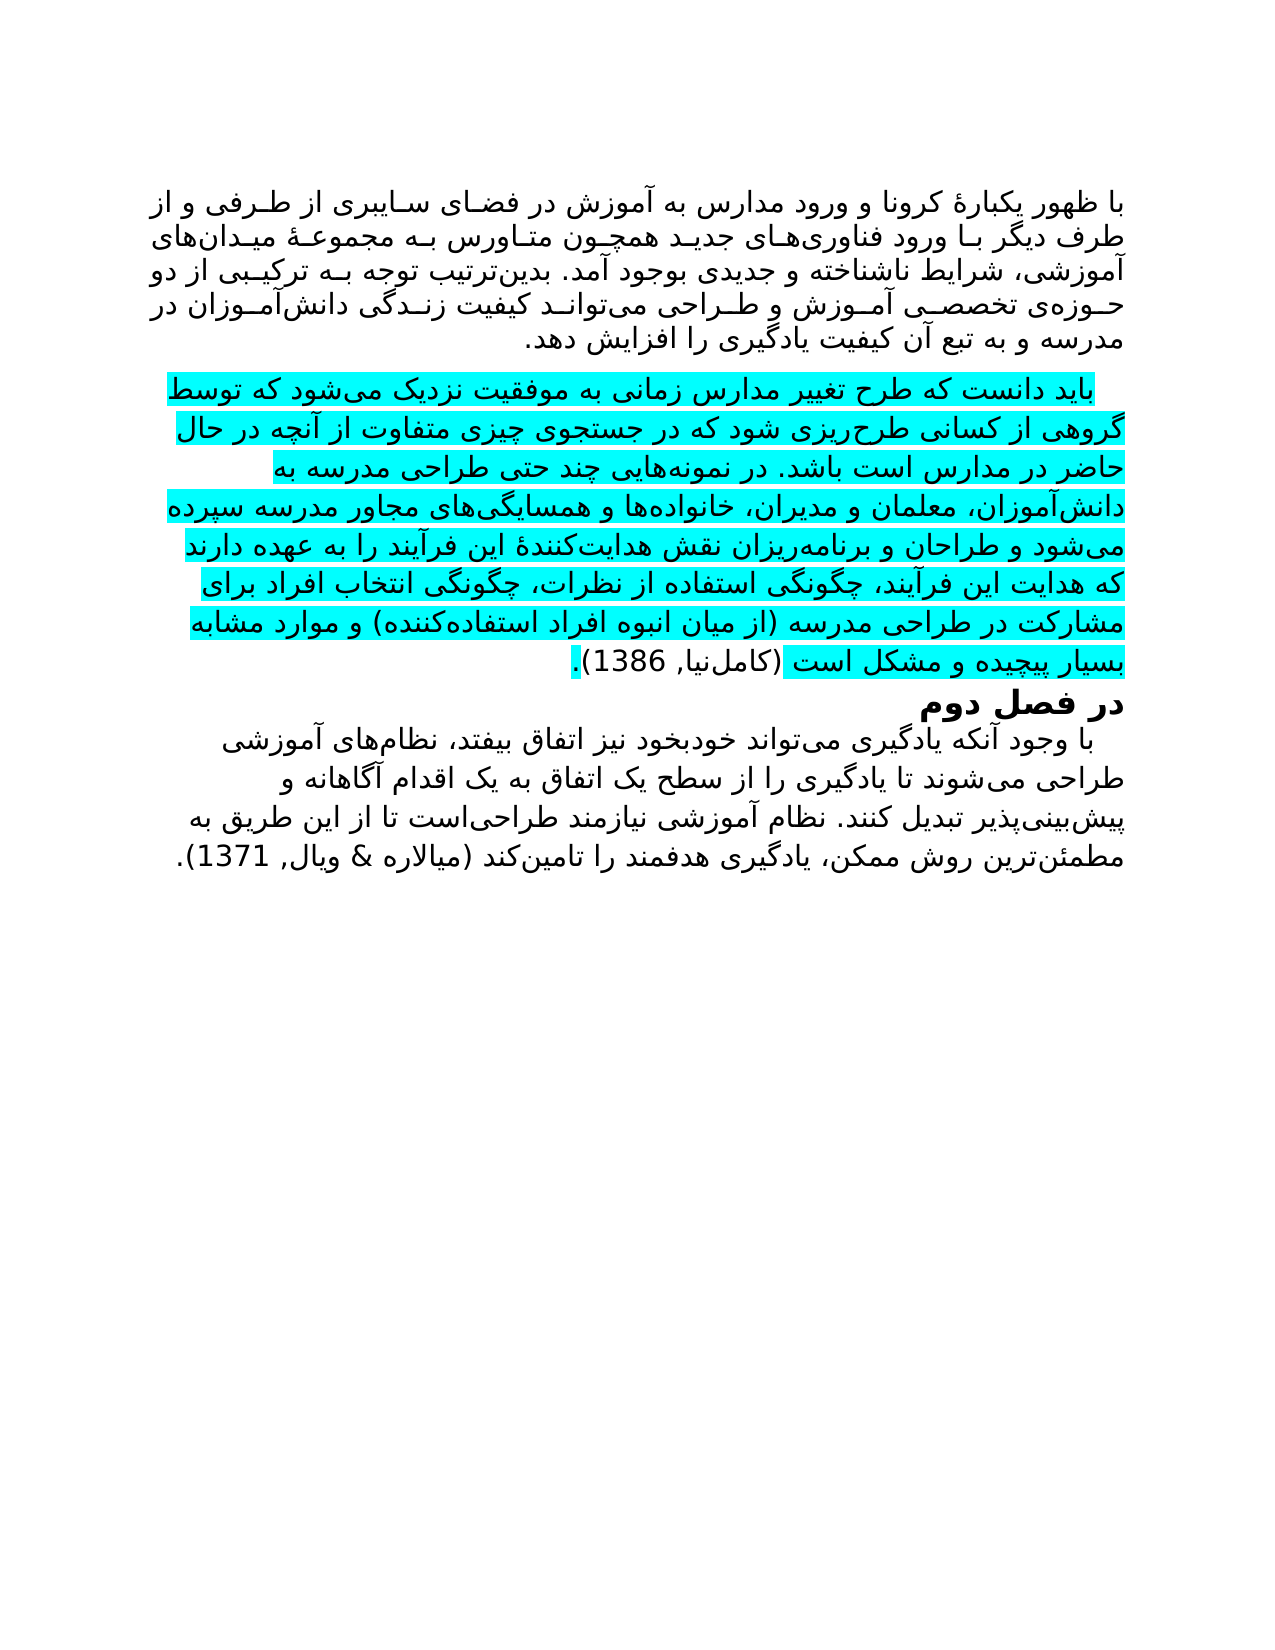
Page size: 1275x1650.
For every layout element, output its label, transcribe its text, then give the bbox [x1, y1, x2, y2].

title در فصل دوم [150, 684, 1125, 723]
text باید دانست که طرح تغییر مدارس زمانی به موفقیت نزدیک می‌شود که توسط گروهی از کسانی طرح‌ریزی شود که در جستجوی چیزی متفاوت از آنچه در حال حاضر در مدارس است باشد. در نمونه‌هایی چند حتی طراحی مدرسه به دانش‌آموزان، معلمان و مدیران، خانواده‌ها و همسایگی‌های مجاور مدرسه سپرده می‌شود و طراحان و برنامه‌ریزان نقش هدایت‌کنندۀ این فرآیند را به عهده دارند که هدایت این فرآیند، چگونگی استفاده از نظرات، چگونگی انتخاب افراد برای مشارکت در طراحی مدرسه (از میان انبوه افراد استفاده‌کننده) و موارد مشابه بسیار پیچیده و مشکل است . [150, 372, 1125, 679]
text با ظهور یکبارۀ کرونا و ورود مدارس به آموزش در فضای سایبری از طرفی و از طرف دیگر با ورود فناوری‌های جدید همچون متاورس به مجموعۀ میدان‌های آموزشی، شرایط ناشناخته و جدیدی بوجود آمد. بدین‌ترتیب توجه به ترکیبی از دو حوزه‌ی تخصصی آموزش و طراحی می‌تواند کیفیت زندگی دانش‌آموزان در مدرسه و به تبع آن کیفیت یادگیری را افزایش دهد. [150, 186, 1125, 355]
text با وجود آنکه یادگیری می‌تواند خودبخود نیز اتفاق بیفتد، نظام‌های آموزشی طراحی می‌شوند تا یادگیری را از سطح یک اتفاق به یک اقدام آگاهانه و پیش‌بینی‌پذیر تبدیل کنند. نظام آموزشی نیازمند طراحی‌است تا از این طریق به مطمئن‌ترین روش ممکن، یادگیری هدفمند را تامین‌کند . [150, 723, 1125, 873]
